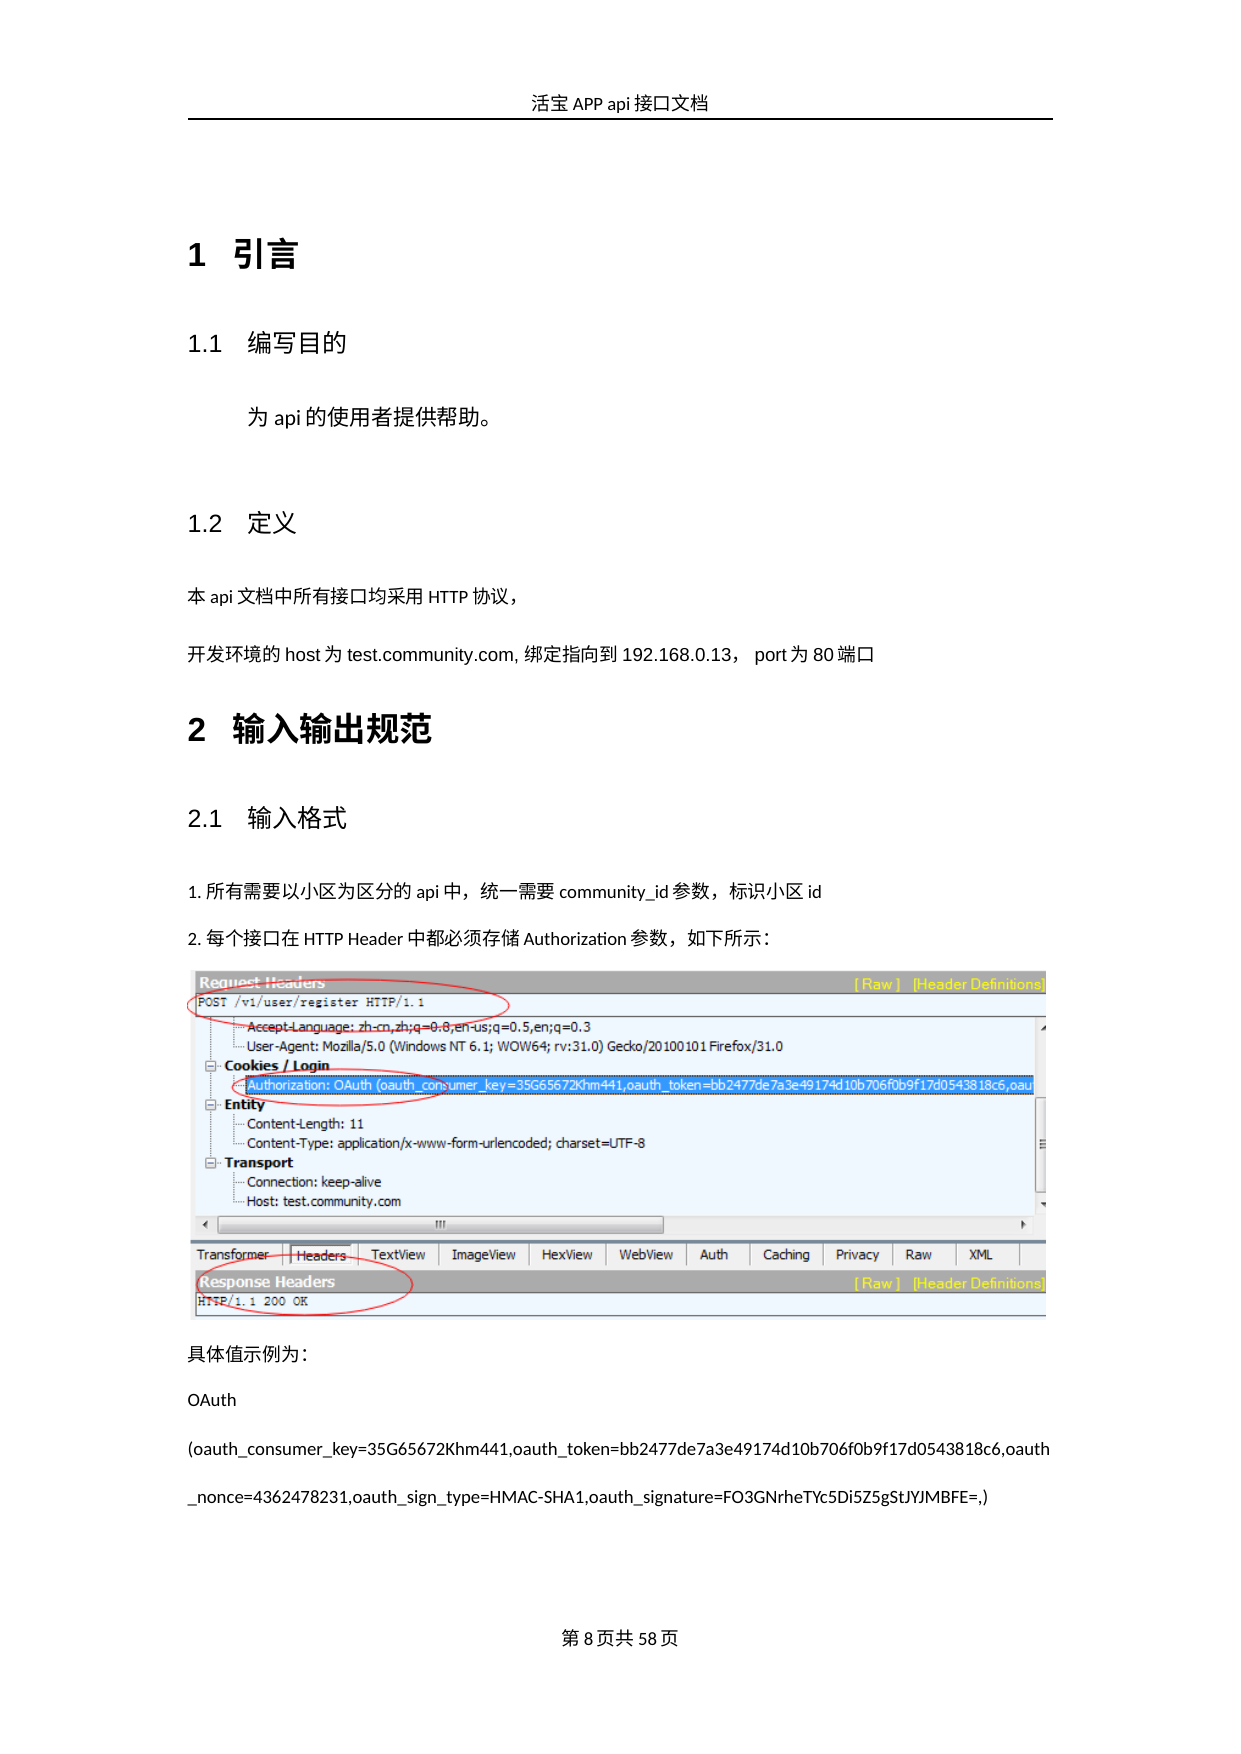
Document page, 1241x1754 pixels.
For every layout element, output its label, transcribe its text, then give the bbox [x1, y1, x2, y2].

subtitle 定义 [187, 489, 1053, 554]
subtitle 输入输出规范 [187, 694, 1053, 759]
text OAuth (oauth_consumer_key=35G65672Khm441,oauth_token=bb2477de7a3e49174d10b706f0b9f17d0543818c6,oauth_nonce=4362478231,oauth_sign_type=HMAC-SHA1,oauth_signature=FO3GNrheTYc5Di5Z5gStJYJMBFE=,) [187, 1383, 1053, 1513]
picture [187, 970, 1046, 1320]
text 1. 所有需要以小区为区分的api中，统一需要community_id参数，标识小区id [187, 874, 1053, 907]
subtitle 开发环境的host为 test.community.com, 绑定指向到192.168.0.13， port为80端口 [187, 637, 1053, 669]
text 为api的使用者提供帮助。 [248, 399, 1053, 432]
subtitle 引言 [187, 219, 1053, 284]
subtitle 编写目的 [187, 309, 1053, 374]
text 2. 每个接口在HTTP Header中都必须存储Authorization参数，如下所示： [187, 921, 1053, 953]
subtitle 输入格式 [187, 784, 1053, 849]
text 具体值示例为： [187, 1337, 1053, 1370]
subtitle 本api文档中所有接口均采用HTTP协议， [187, 579, 1053, 612]
